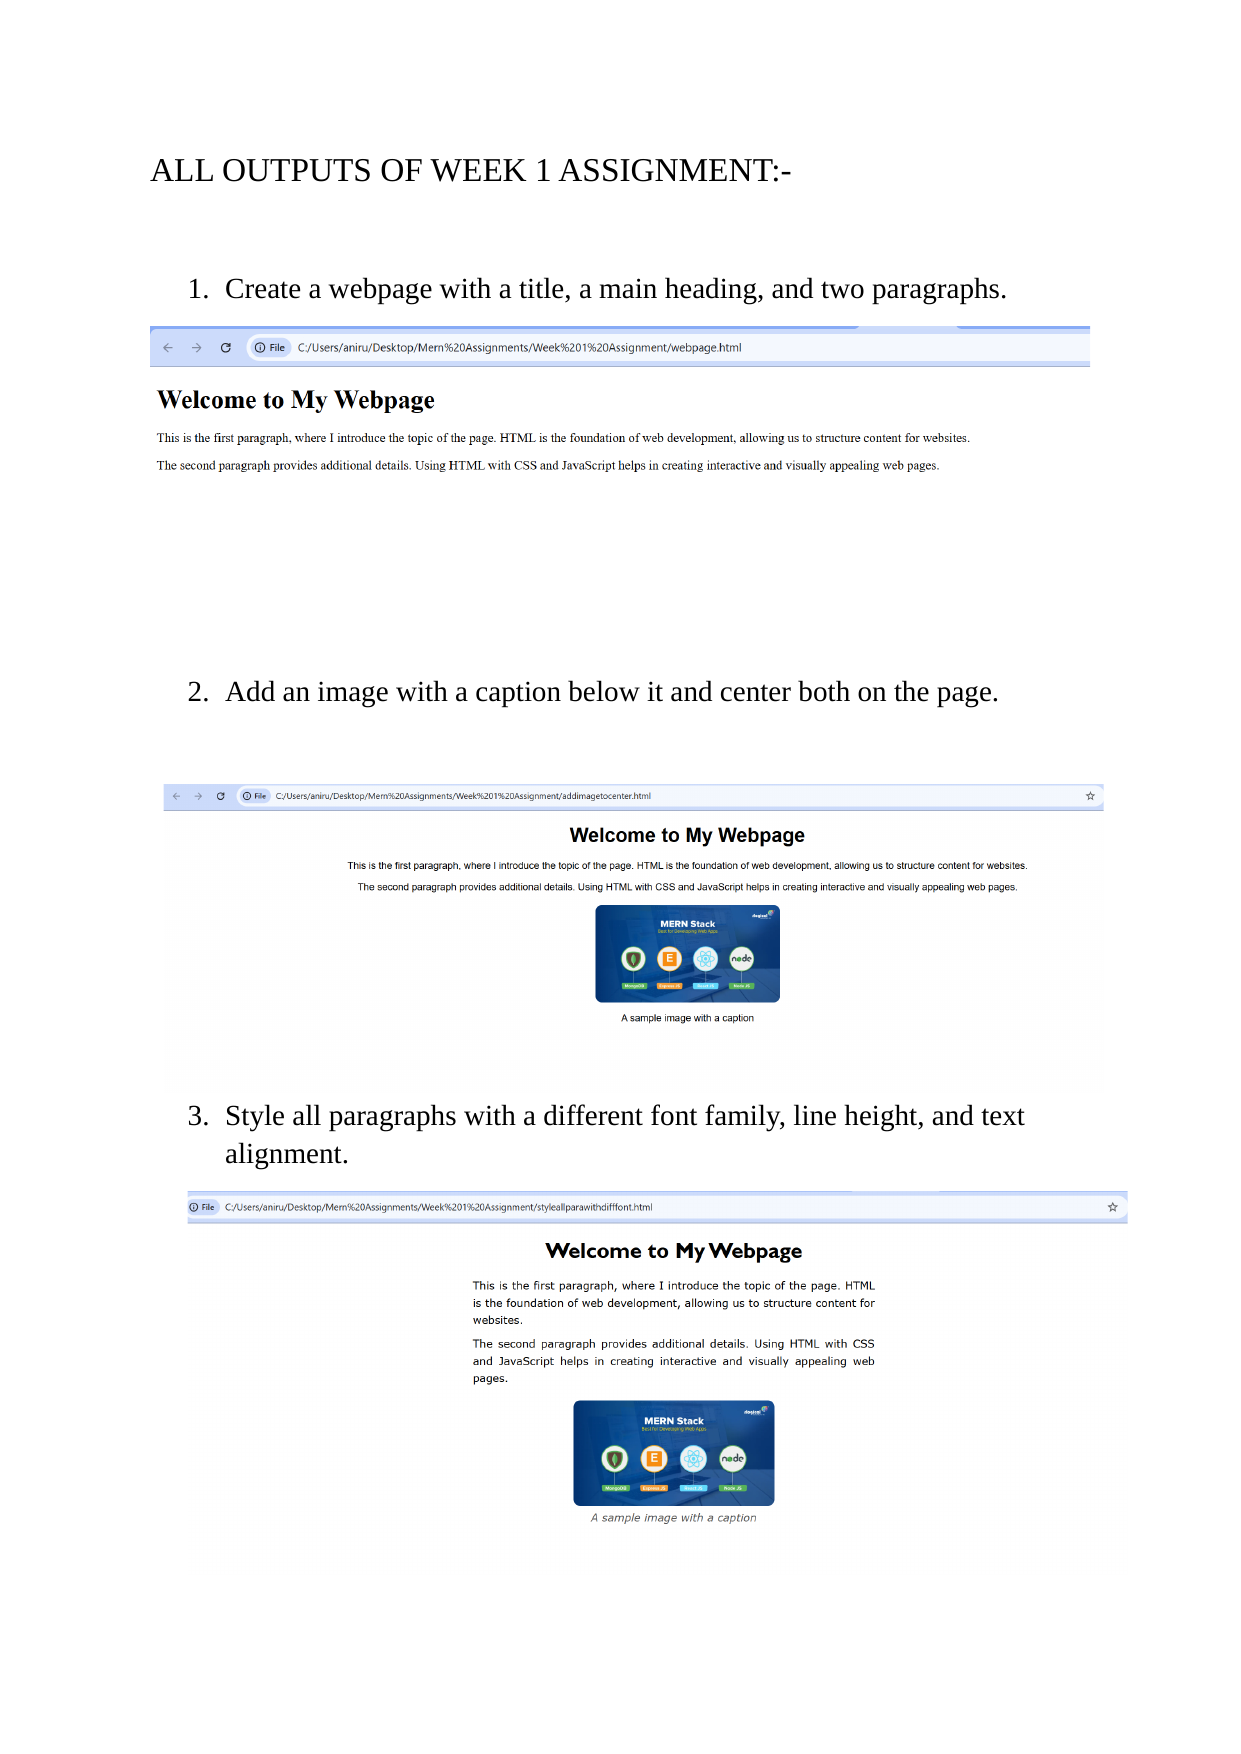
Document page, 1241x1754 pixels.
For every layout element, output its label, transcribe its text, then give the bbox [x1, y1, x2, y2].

picture [187, 1191, 1128, 1575]
list Style all paragraphs with a different font family, line height, and text alignment. [187, 1098, 1090, 1170]
list Add an image with a caption below it and center both on the page. [187, 674, 1090, 708]
picture [163, 784, 1104, 1093]
text ALL OUTPUTS OF WEEK 1 ASSIGNMENT:- [150, 150, 1090, 188]
picture [150, 326, 1091, 653]
list Create a webpage with a title, a main heading, and two paragraphs. [187, 271, 1090, 305]
